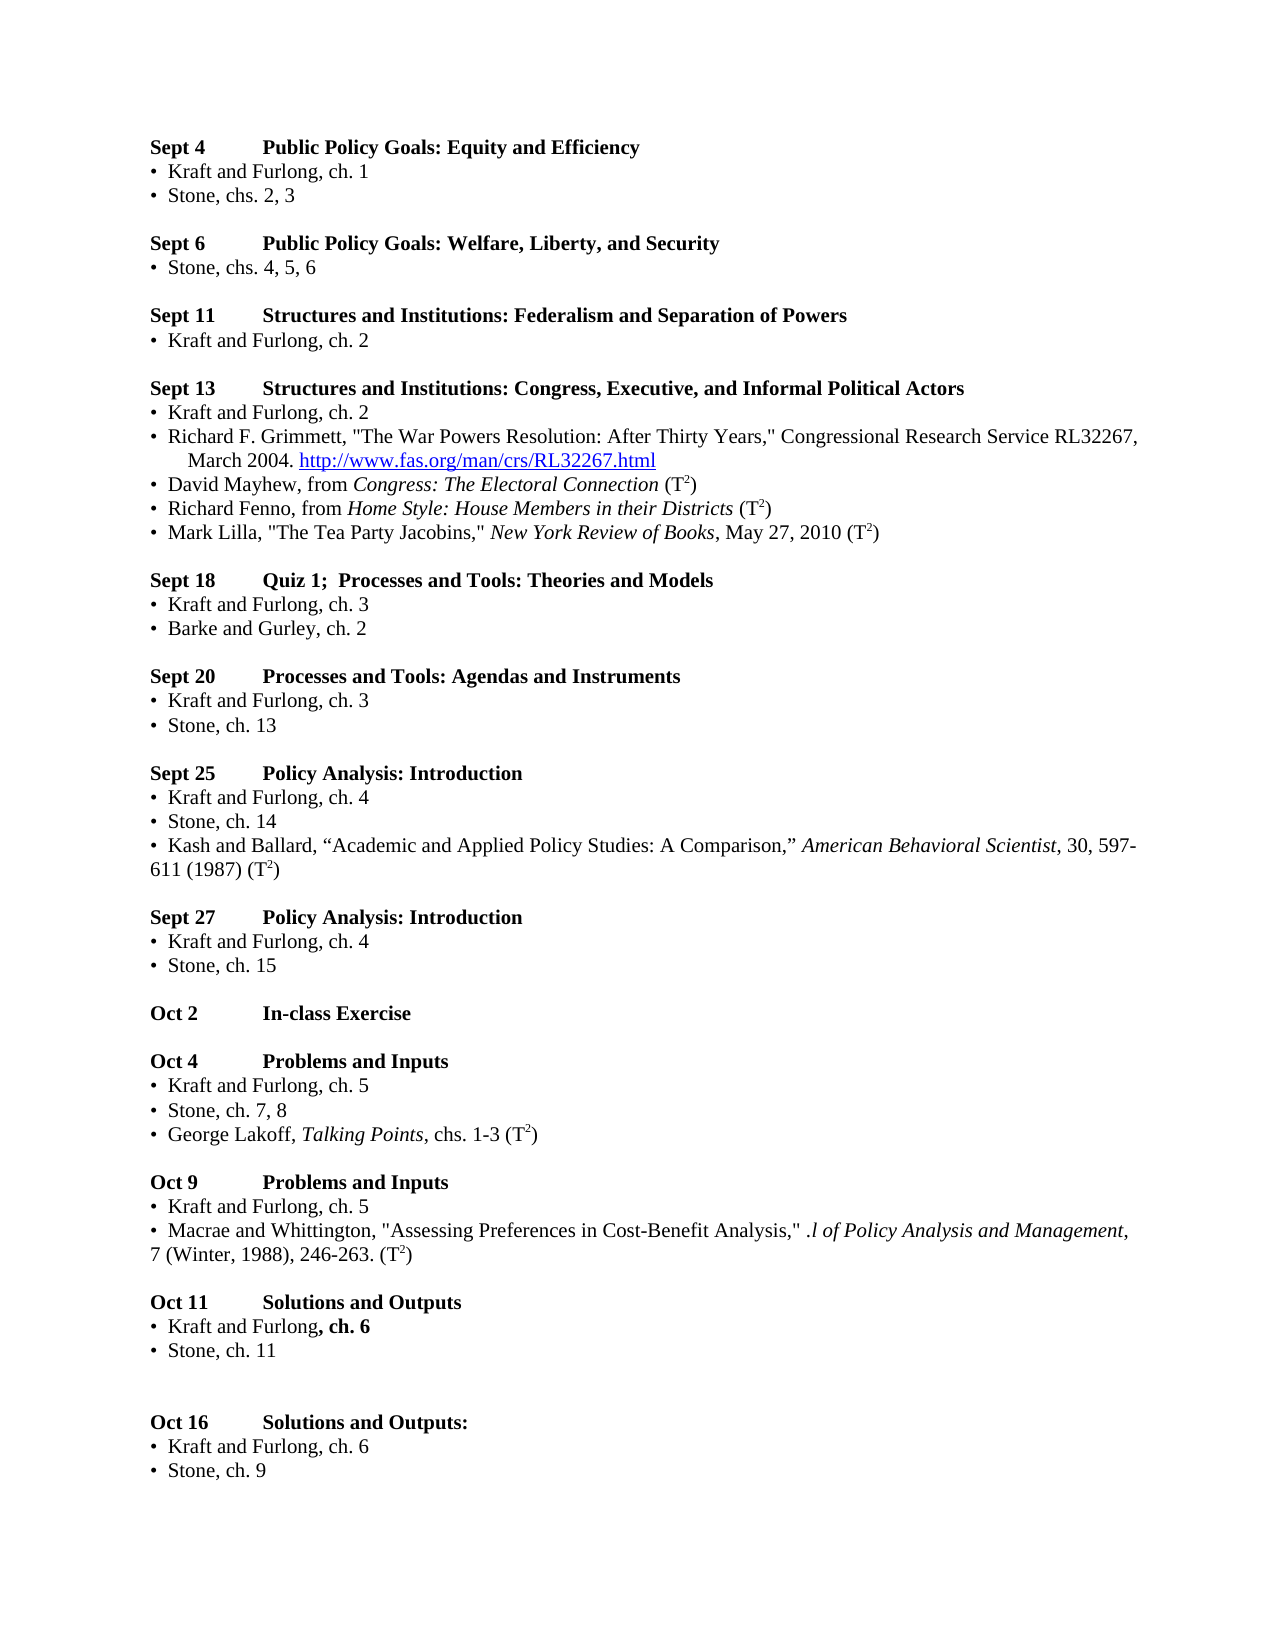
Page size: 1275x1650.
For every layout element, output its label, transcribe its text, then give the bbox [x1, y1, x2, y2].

text Sept 20 Processes and Tools: Agendas and Instruments [150, 664, 1140, 688]
text • Kraft and Furlong, ch. 2 [150, 327, 1140, 352]
text Oct 9 Problems and Inputs [150, 1170, 1140, 1194]
text • Kraft and Furlong, ch. 6 [150, 1314, 1140, 1338]
text • Kraft and Furlong, ch. 2 [150, 400, 1140, 424]
text • Kash and Ballard, “Academic and Applied Policy Studies: A Comparison,” American Behavioral Scientist, 30, 597-611 (1987) (T2) [150, 833, 1140, 881]
text • Kraft and Furlong, ch. 1 [150, 159, 1140, 183]
text • Kraft and Furlong, ch. 4 [150, 785, 1140, 809]
text • Kraft and Furlong, ch. 6 [150, 1434, 1140, 1458]
text • Kraft and Furlong, ch. 4 [150, 929, 1140, 953]
text Sept 11 Structures and Institutions: Federalism and Separation of Powers [150, 303, 1140, 327]
text • George Lakoff, Talking Points, chs. 1-3 (T2) [150, 1122, 1140, 1146]
text • Stone, chs. 4, 5, 6 [150, 255, 1140, 279]
text • Stone, ch. 14 [150, 809, 1140, 833]
text • Kraft and Furlong, ch. 5 [150, 1194, 1140, 1218]
text Oct 2 In-class Exercise [150, 1001, 1140, 1025]
text • Richard F. Grimmett, "The War Powers Resolution: After Thirty Years," Congressional Research Service RL32267, March 2004. http://www.fas.org/man/crs/RL32267.html [150, 424, 1140, 472]
text Oct 4 Problems and Inputs [150, 1049, 1140, 1073]
text • Stone, ch. 9 [150, 1458, 1140, 1482]
text • Macrae and Whittington, "Assessing Preferences in Cost-Benefit Analysis," .l of Policy Analysis and Management, 7 (Winter, 1988), 246-263. (T2) [150, 1218, 1140, 1266]
text Sept 25 Policy Analysis: Introduction [150, 761, 1140, 785]
text Sept 13 Structures and Institutions: Congress, Executive, and Informal Political Actors [150, 376, 1140, 400]
text • Barke and Gurley, ch. 2 [150, 616, 1140, 640]
text Sept 6 Public Policy Goals: Welfare, Liberty, and Security [150, 231, 1140, 255]
text Oct 11 Solutions and Outputs [150, 1290, 1140, 1314]
text • Kraft and Furlong, ch. 5 [150, 1073, 1140, 1097]
text • Stone, chs. 2, 3 [150, 183, 1140, 207]
text • Stone, ch. 11 [150, 1338, 1140, 1362]
text Sept 4 Public Policy Goals: Equity and Efficiency [150, 135, 1140, 159]
text • Kraft and Furlong, ch. 3 [150, 688, 1140, 712]
text Sept 18 Quiz 1; Processes and Tools: Theories and Models [150, 568, 1140, 592]
text Sept 27 Policy Analysis: Introduction [150, 905, 1140, 929]
text • Stone, ch. 15 [150, 953, 1140, 977]
text • Kraft and Furlong, ch. 3 [150, 592, 1140, 616]
text • Richard Fenno, from Home Style: House Members in their Districts (T2) [150, 496, 1140, 520]
text • Stone, ch. 7, 8 [150, 1097, 1140, 1122]
text • David Mayhew, from Congress: The Electoral Connection (T2) [150, 472, 1140, 496]
text Oct 16 Solutions and Outputs: [150, 1410, 1140, 1434]
text • Stone, ch. 13 [150, 712, 1140, 737]
text • Mark Lilla, "The Tea Party Jacobins," New York Review of Books, May 27, 2010 (T2) [150, 520, 1140, 544]
